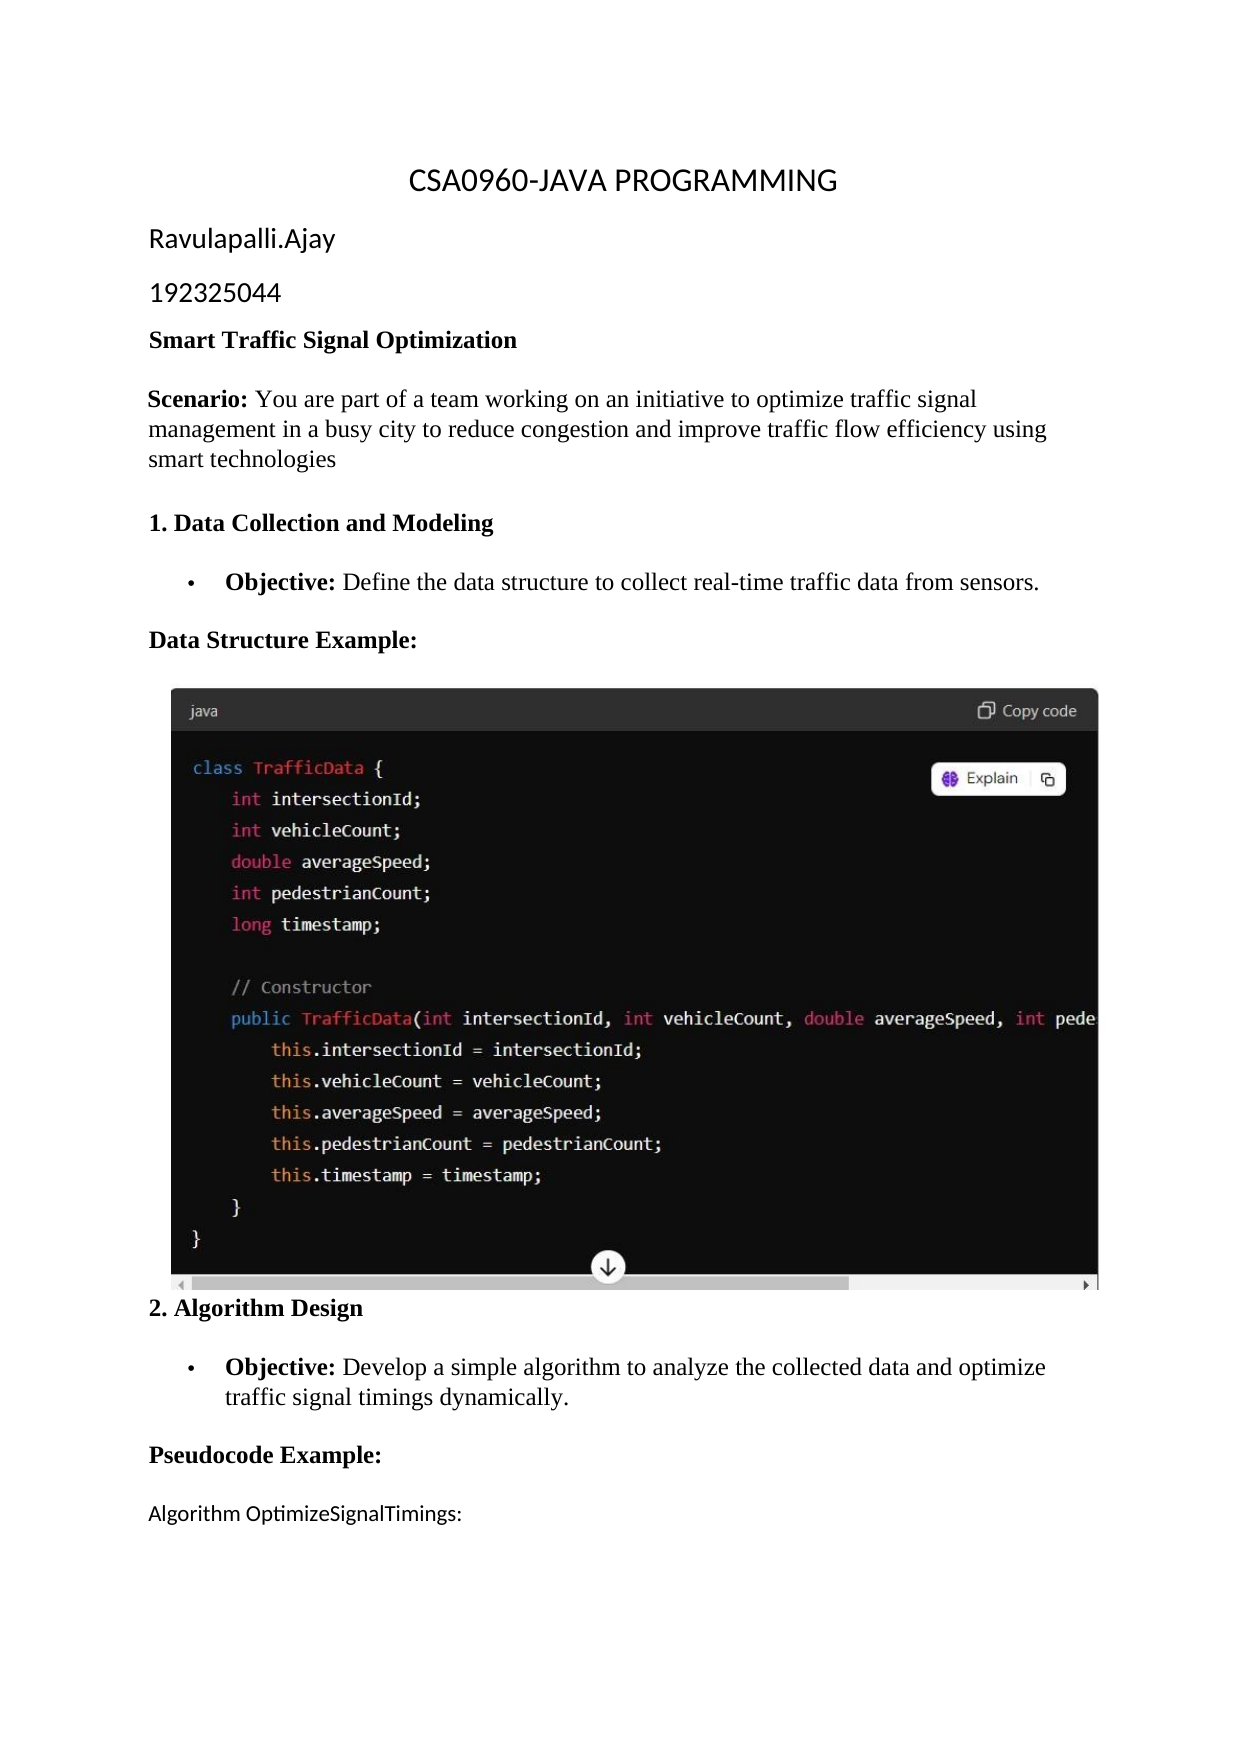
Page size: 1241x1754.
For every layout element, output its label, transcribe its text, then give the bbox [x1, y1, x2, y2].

text CSA0960-JAVA PROGRAMMING [148, 159, 1098, 200]
text Pseudocode Example: [148, 1441, 1111, 1469]
text 192325044 [148, 274, 1111, 310]
text Data Structure Example: [148, 625, 1111, 654]
list Algorithm Design [148, 1293, 1111, 1322]
picture [171, 683, 1112, 1290]
text Smart Traffic Signal Optimization [148, 326, 1111, 354]
list Objective: Define the data structure to collect real-time traffic data from sensors. [187, 567, 1109, 596]
text Algorithm OptimizeSignalTimings: [148, 1499, 1111, 1527]
list Data Collection and Modeling [148, 508, 1111, 537]
list Objective: Develop a simple algorithm to analyze the collected data and optimize traffic signal timings dynamically. [187, 1352, 1109, 1411]
text Scenario: You are part of a team working on an initiative to optimize traffic signal management in a busy city to reduce congestion and improve traffic flow efficiency using smart technologies [147, 384, 1109, 473]
text Ravulapalli.Ajay [148, 220, 1111, 255]
